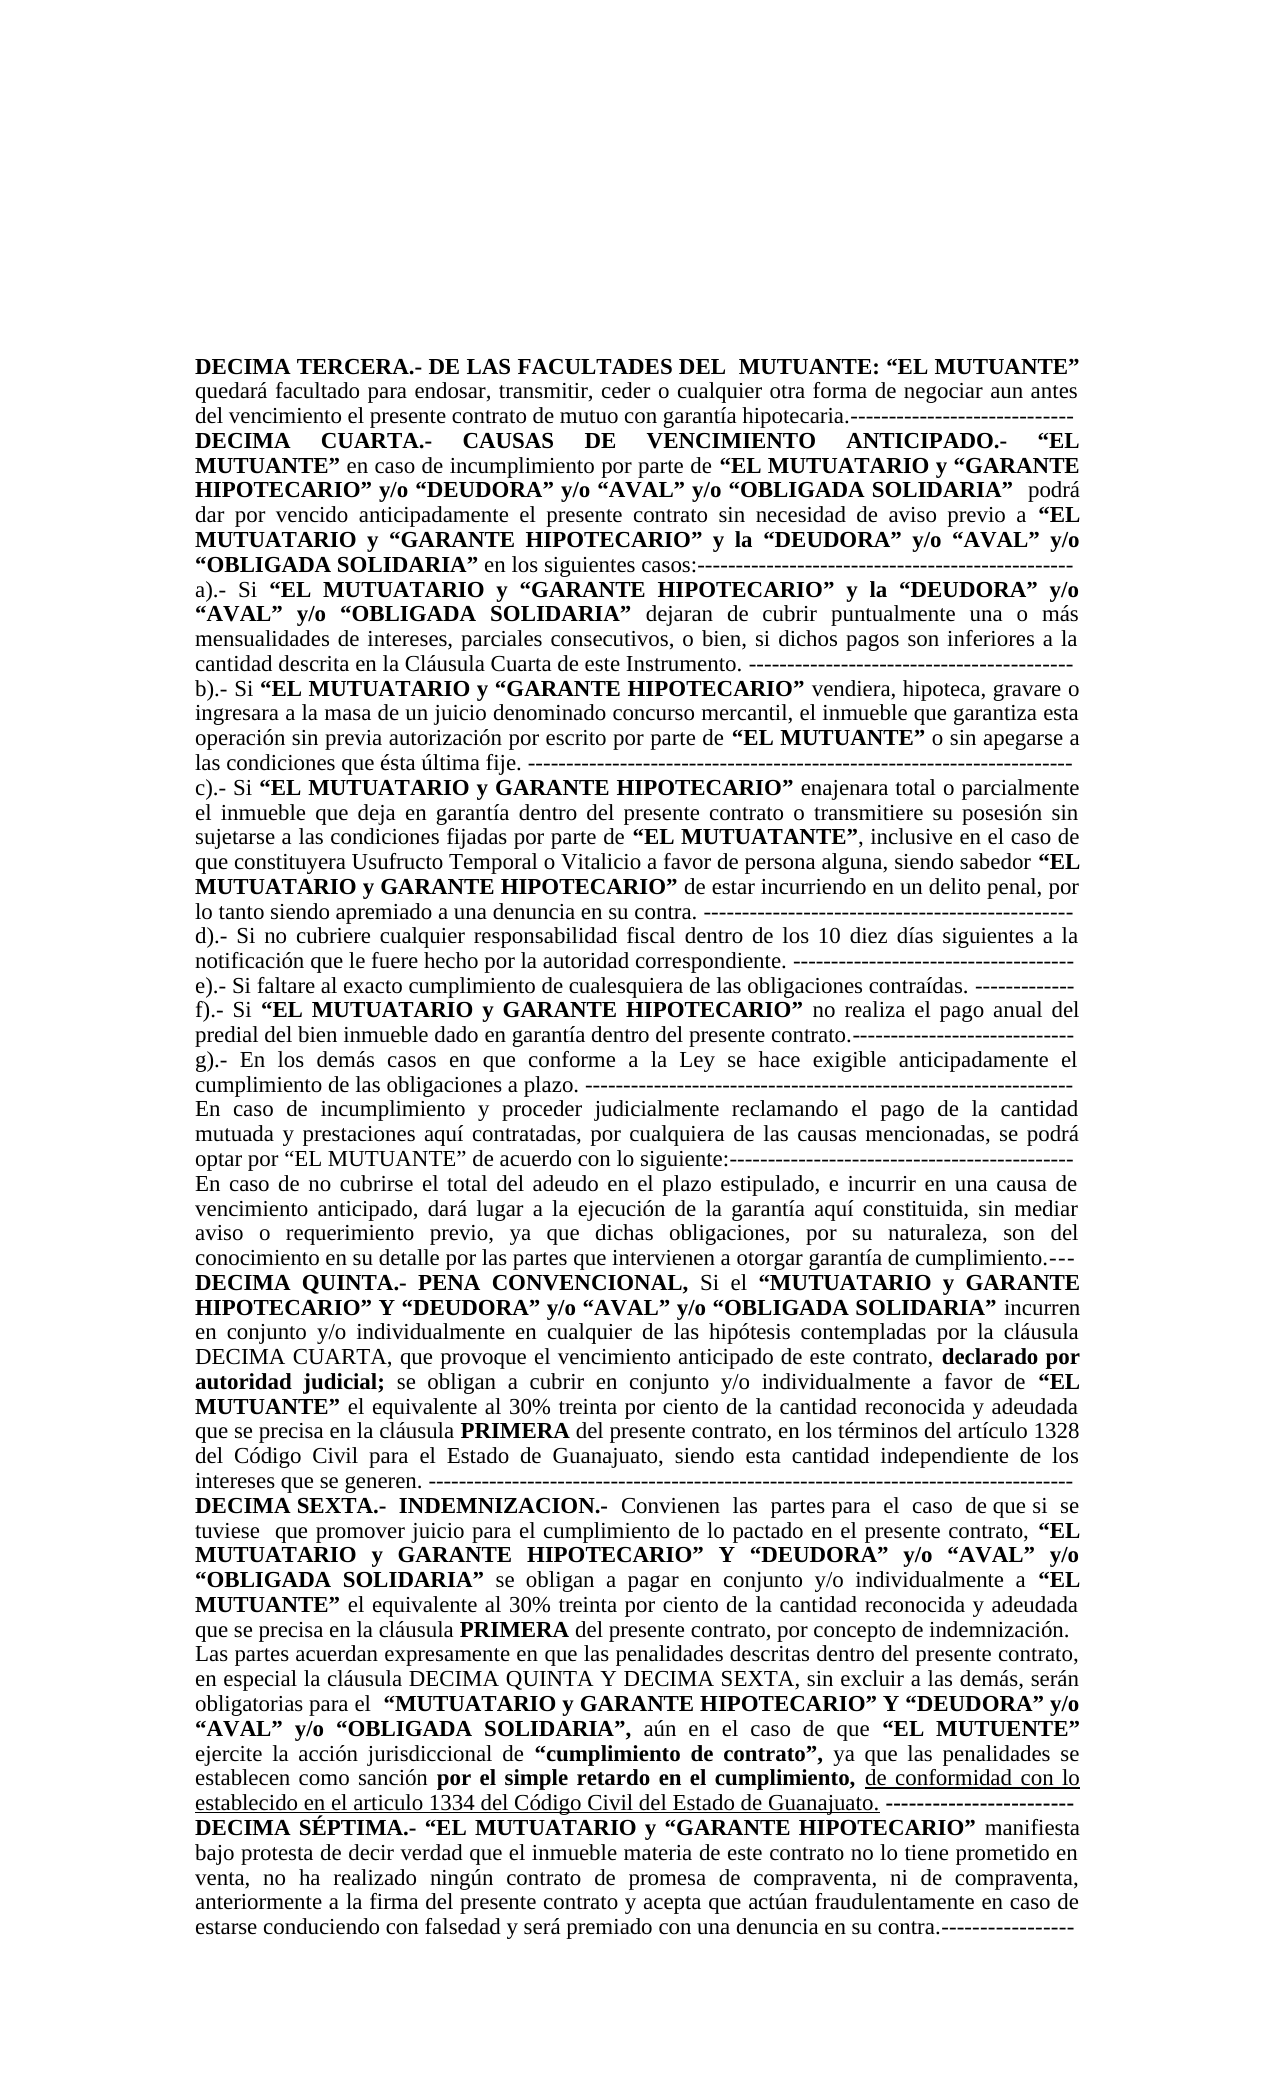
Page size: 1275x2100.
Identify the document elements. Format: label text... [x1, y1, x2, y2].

text e).- Si faltare al exacto cumplimiento de cualesquiera de las obligaciones contraídas. [195, 973, 1080, 998]
text d).- Si no cubriere cualquier responsabilidad fiscal dentro de los 10 diez días siguientes a la notificación que le fuere hecho por la autoridad correspondiente. [195, 924, 1080, 973]
text En caso de incumplimiento y proceder judicialmente reclamando el pago de la cantidad mutuada y prestaciones aquí contratadas, por cualquiera de las causas mencionadas, se podrá optar por “EL MUTUANTE” de acuerdo con lo siguiente: [195, 1097, 1080, 1171]
text DECIMA SEXTA.- INDEMNIZACION.- Convienen las partes para el caso de que si se tuviese que promover juicio para el cumplimiento de lo pactado en el presente contrato, “EL MUTUATARIO y GARANTE HIPOTECARIO” Y “DEUDORA” y/o “AVAL” y/o “OBLIGADA SOLIDARIA” se obligan a pagar en conjunto y/o individualmente a “EL MUTUANTE” el equivalente al 30% treinta por ciento de la cantidad reconocida y adeudada que se precisa en la cláusula PRIMERA del presente contrato, por concepto de indemnización. [195, 1493, 1080, 1642]
text DECIMA TERCERA.- DE LAS FACULTADES DEL MUTUANTE: “EL MUTUANTE” quedará facultado para endosar, transmitir, ceder o cualquier otra forma de negociar aun antes del vencimiento el presente contrato de mutuo con garantía hipotecaria. [195, 354, 1080, 429]
text DECIMA SÉPTIMA.- “EL MUTUATARIO y “GARANTE HIPOTECARIO” manifiesta bajo protesta de decir verdad que el inmueble materia de este contrato no lo tiene prometido en venta, no ha realizado ningún contrato de promesa de compraventa, ni de compraventa, anteriormente a la firma del presente contrato y acepta que actúan fraudulentamente en caso de estarse conduciendo con falsedad y será premiado con una denuncia en su contra. [195, 1816, 1080, 1939]
text En caso de no cubrirse el total del adeudo en el plazo estipulado, e incurrir en una causa de vencimiento anticipado, dará lugar a la ejecución de la garantía aquí constituida, sin mediar aviso o requerimiento previo, ya que dichas obligaciones, por su naturaleza, son del conocimiento en su detalle por las partes que intervienen a otorgar garantía de cumplimiento. [195, 1171, 1080, 1271]
text f).- Si “EL MUTUATARIO y GARANTE HIPOTECARIO” no realiza el pago anual del predial del bien inmueble dado en garantía dentro del presente contrato. [195, 998, 1080, 1048]
text b).- Si “EL MUTUATARIO y “GARANTE HIPOTECARIO” vendiera, hipoteca, gravare o ingresara a la masa de un juicio denominado concurso mercantil, el inmueble que garantiza esta operación sin previa autorización por escrito por parte de “EL MUTUANTE” o sin apegarse a las condiciones que ésta última fije. [195, 676, 1080, 775]
text Las partes acuerdan expresamente en que las penalidades descritas dentro del presente contrato, en especial la cláusula DECIMA QUINTA Y DECIMA SEXTA, sin excluir a las demás, serán obligatorias para el “MUTUATARIO y GARANTE HIPOTECARIO” Y “DEUDORA” y/o “AVAL” y/o “OBLIGADA SOLIDARIA”, aún en el caso de que “EL MUTUENTE” ejercite la acción jurisdiccional de “cumplimiento de contrato”, ya que las penalidades se establecen como sanción por el simple retardo en el cumplimiento, de conformidad con lo establecido en el articulo 1334 del Código Civil del Estado de Guanajuato. [195, 1642, 1080, 1816]
text c).- Si “EL MUTUATARIO y GARANTE HIPOTECARIO” enajenara total o parcialmente el inmueble que deja en garantía dentro del presente contrato o transmitiere su posesión sin sujetarse a las condiciones fijadas por parte de “EL MUTUATANTE”, inclusive en el caso de que constituyera Usufructo Temporal o Vitalicio a favor de persona alguna, siendo sabedor “EL MUTUATARIO y GARANTE HIPOTECARIO” de estar incurriendo en un delito penal, por lo tanto siendo apremiado a una denuncia en su contra. [195, 775, 1080, 924]
text DECIMA QUINTA.- PENA CONVENCIONAL, Si el “MUTUATARIO y GARANTE HIPOTECARIO” Y “DEUDORA” y/o “AVAL” y/o “OBLIGADA SOLIDARIA” incurren en conjunto y/o individualmente en cualquier de las hipótesis contempladas por la cláusula DECIMA CUARTA, que provoque el vencimiento anticipado de este contrato, declarado por autoridad judicial; se obligan a cubrir en conjunto y/o individualmente a favor de “EL MUTUANTE” el equivalente al 30% treinta por ciento de la cantidad reconocida y adeudada que se precisa en la cláusula PRIMERA del presente contrato, en los términos del artículo 1328 del Código Civil para el Estado de Guanajuato, siendo esta cantidad independiente de los intereses que se generen. [195, 1271, 1080, 1493]
text DECIMA CUARTA.- CAUSAS DE VENCIMIENTO ANTICIPADO.- “EL MUTUANTE” en caso de incumplimiento por parte de “EL MUTUATARIO y “GARANTE HIPOTECARIO” y/o “DEUDORA” y/o “AVAL” y/o “OBLIGADA SOLIDARIA” podrá dar por vencido anticipadamente el presente contrato sin necesidad de aviso previo a “EL MUTUATARIO y “GARANTE HIPOTECARIO” y la “DEUDORA” y/o “AVAL” y/o “OBLIGADA SOLIDARIA” en los siguientes casos: [195, 429, 1080, 577]
text a).- Si “EL MUTUATARIO y “GARANTE HIPOTECARIO” y la “DEUDORA” y/o “AVAL” y/o “OBLIGADA SOLIDARIA” dejaran de cubrir puntualmente una o más mensualidades de intereses, parciales consecutivos, o bien, si dichos pagos son inferiores a la cantidad descrita en la Cláusula Cuarta de este Instrumento. [195, 577, 1080, 676]
text g).- En los demás casos en que conforme a la Ley se hace exigible anticipadamente el cumplimiento de las obligaciones a plazo. [195, 1048, 1080, 1097]
